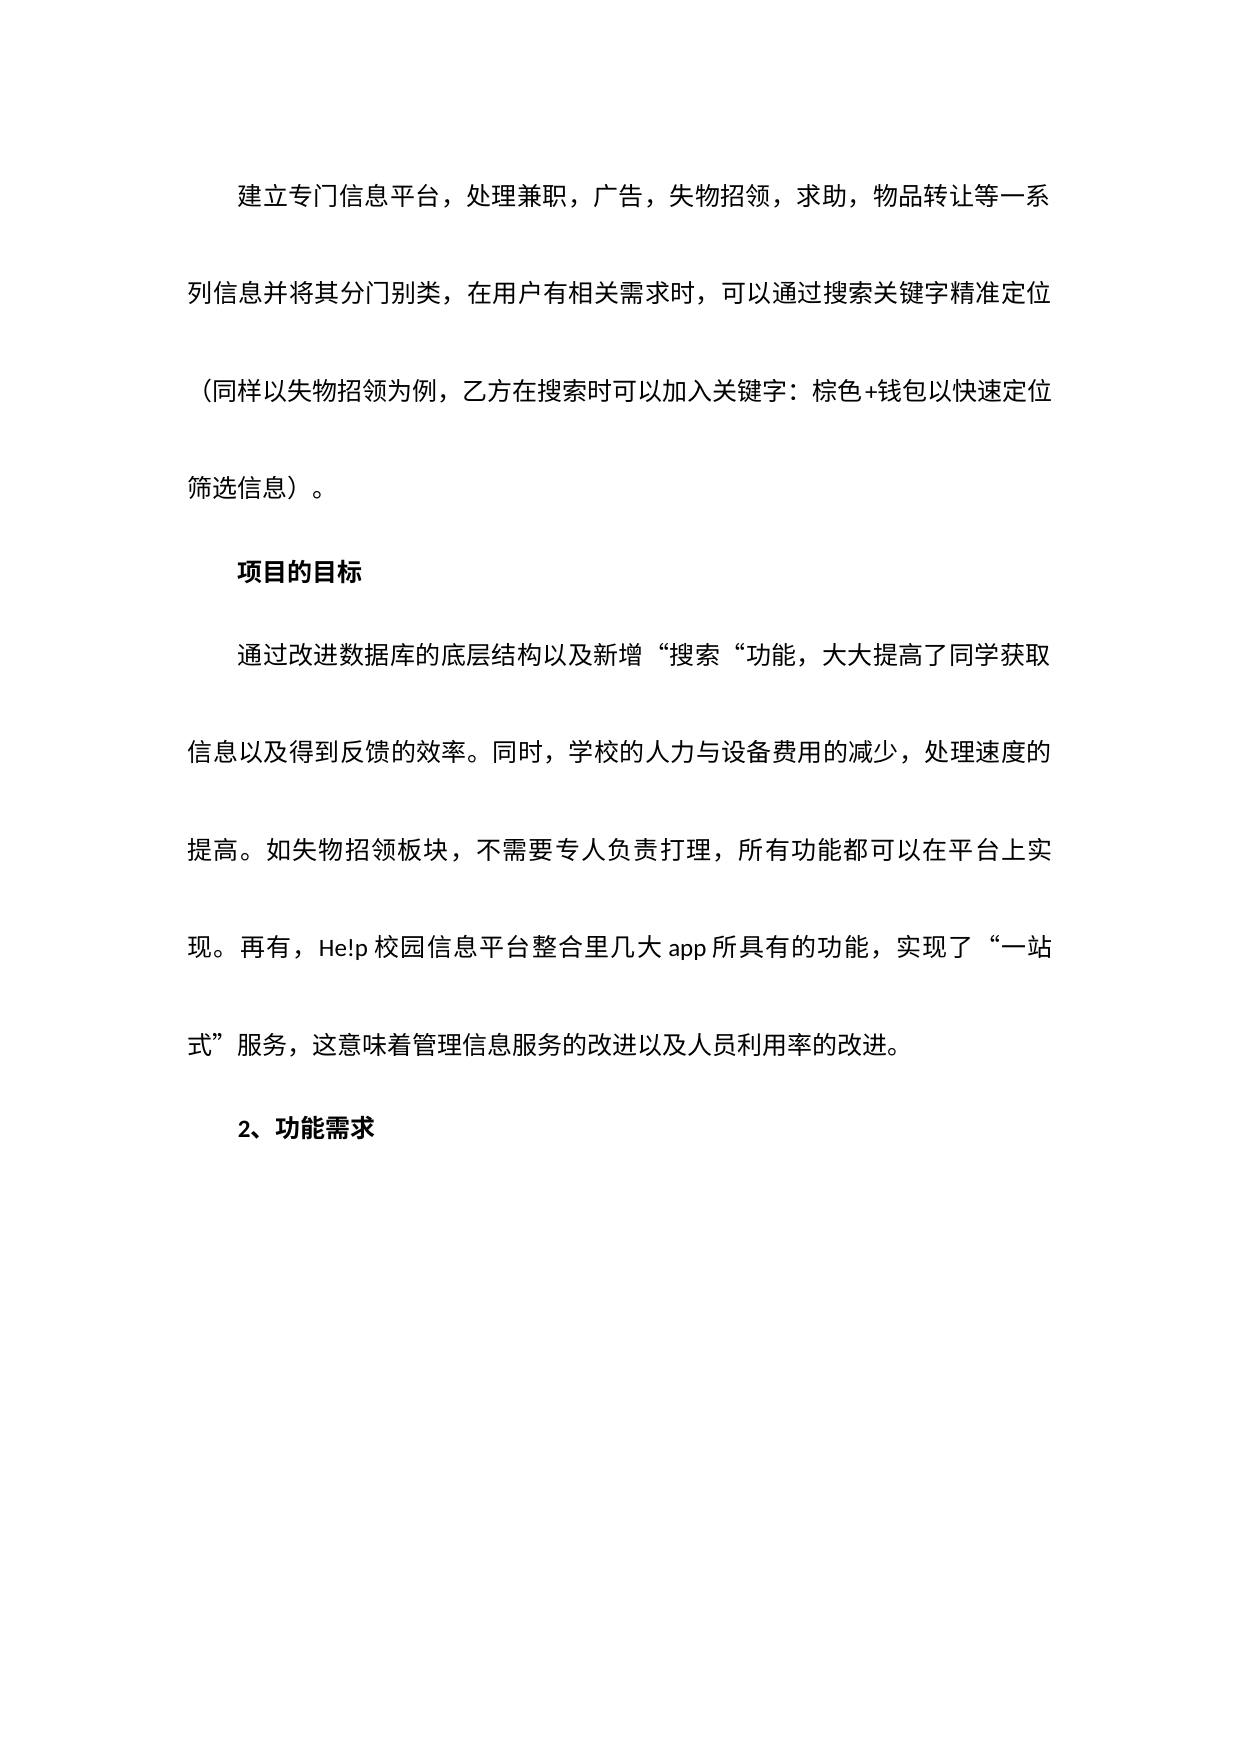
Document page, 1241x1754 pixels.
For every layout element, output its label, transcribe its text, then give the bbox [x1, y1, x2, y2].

list 2、功能需求 [187, 1094, 1053, 1159]
list 建立专门信息平台，处理兼职，广告，失物招领，求助，物品转让等一系列信息并将其分门别类，在用户有相关需求时，可以通过搜索关键字精准定位（同样以失物招领为例，乙方在搜索时可以加入关键字：棕色+钱包以快速定位筛选信息）。 [187, 162, 1053, 519]
list 通过改进数据库的底层结构以及新增“搜索“功能，大大提高了同学获取信息以及得到反馈的效率。同时，学校的人力与设备费用的减少，处理速度的提高。如失物招领板块，不需要专人负责打理，所有功能都可以在平台上实现。再有，He!p校园信息平台整合里几大app所具有的功能，实现了“一站式”服务，这意味着管理信息服务的改进以及人员利用率的改进。 [187, 621, 1053, 1076]
list 项目的目标 [187, 538, 1053, 603]
